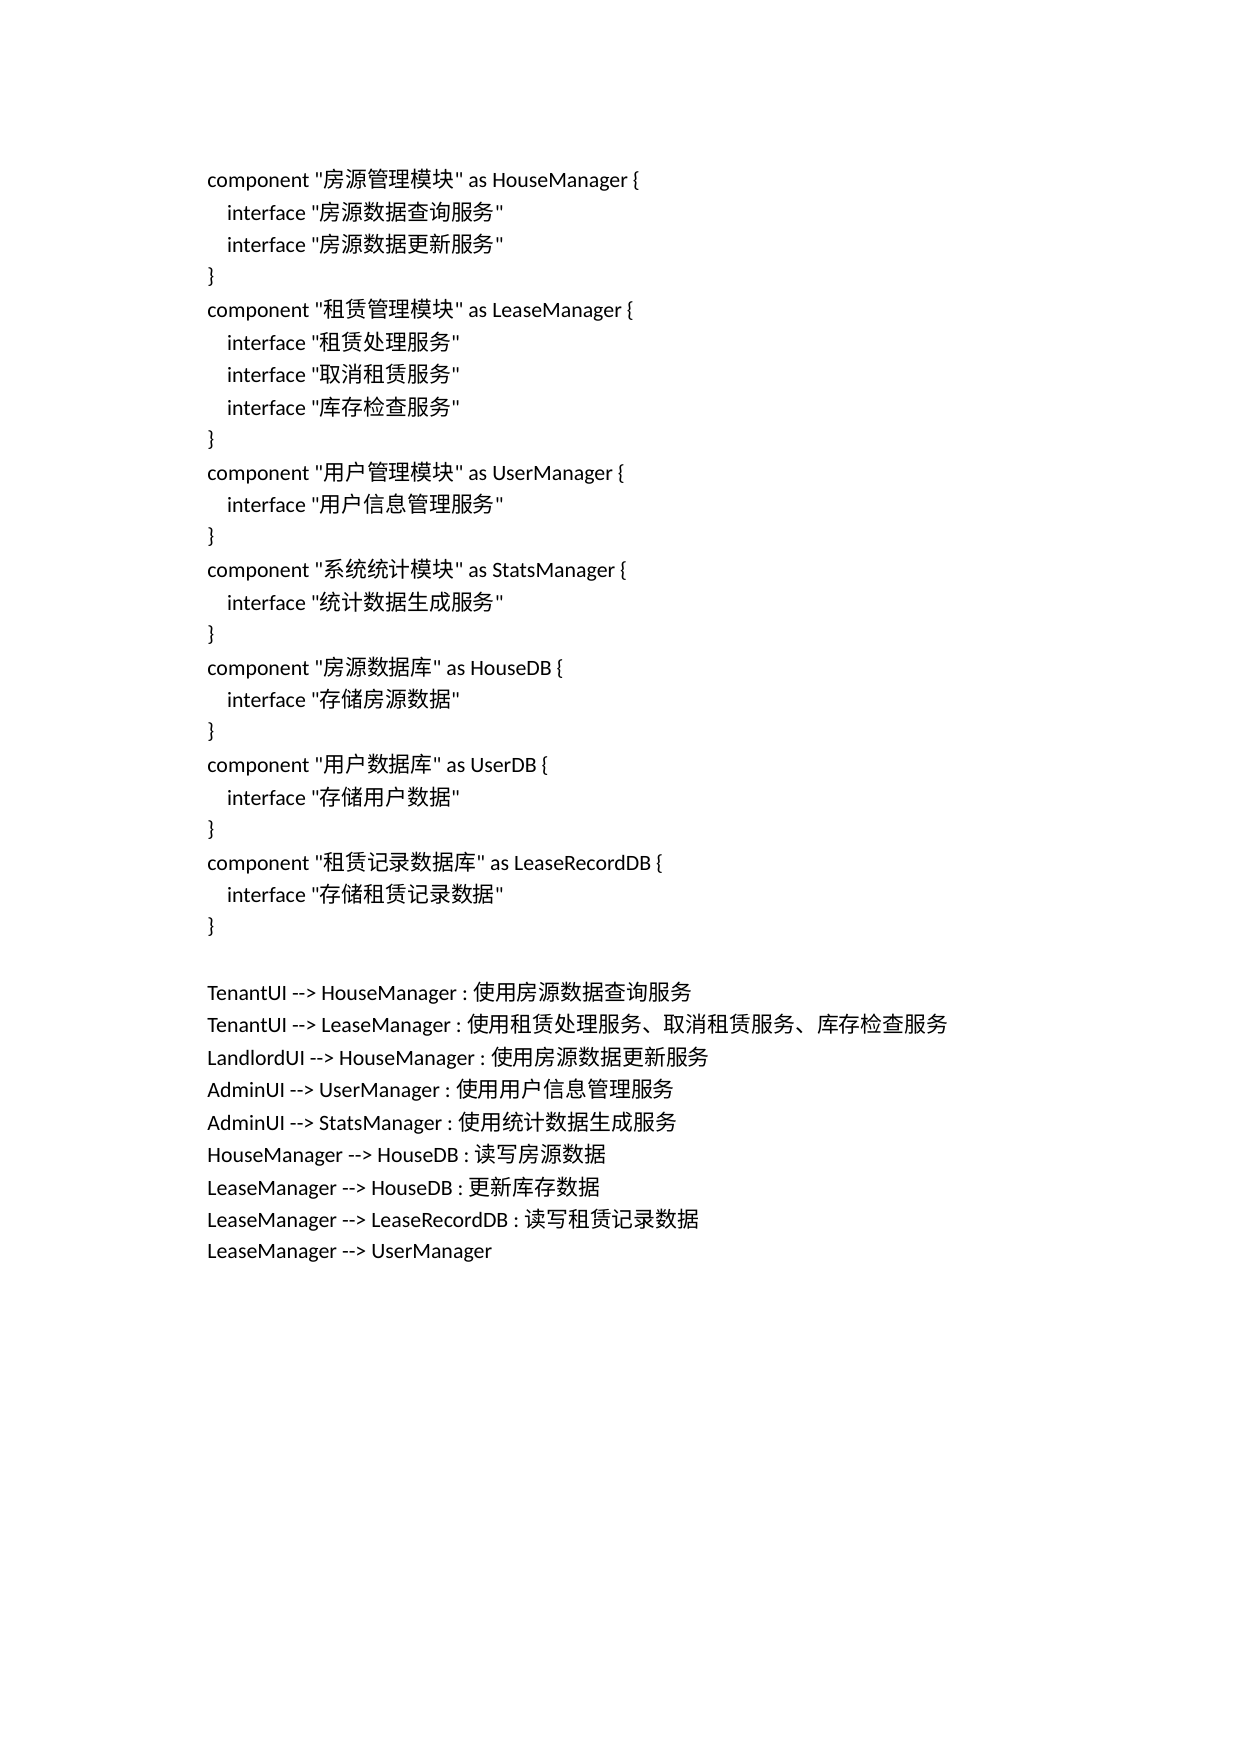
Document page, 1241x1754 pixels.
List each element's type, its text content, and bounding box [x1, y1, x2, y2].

list } [187, 909, 1053, 942]
list interface "库存检查服务" [187, 389, 1053, 422]
list interface "存储用户数据" [187, 779, 1053, 812]
list interface "房源数据查询服务" [187, 194, 1053, 227]
list AdminUI --> StatsManager : 使用统计数据生成服务 [187, 1104, 1053, 1137]
list interface "存储租赁记录数据" [187, 877, 1053, 909]
list component "系统统计模块" as StatsManager { [187, 552, 1053, 584]
list interface "房源数据更新服务" [187, 227, 1053, 259]
list component "房源管理模块" as HouseManager { [187, 162, 1053, 194]
list LeaseManager --> UserManager [187, 1234, 1053, 1267]
list interface "统计数据生成服务" [187, 584, 1053, 617]
list component "租赁管理模块" as LeaseManager { [187, 292, 1053, 324]
list LeaseManager --> LeaseRecordDB : 读写租赁记录数据 [187, 1202, 1053, 1234]
list } [187, 714, 1053, 747]
list interface "租赁处理服务" [187, 324, 1053, 357]
list LeaseManager --> HouseDB : 更新库存数据 [187, 1169, 1053, 1202]
list } [187, 812, 1053, 844]
list component "租赁记录数据库" as LeaseRecordDB { [187, 844, 1053, 877]
list } [187, 422, 1053, 454]
list component "用户管理模块" as UserManager { [187, 454, 1053, 487]
list } [187, 519, 1053, 552]
list } [187, 617, 1053, 649]
list component "用户数据库" as UserDB { [187, 747, 1053, 779]
list interface "取消租赁服务" [187, 357, 1053, 389]
list TenantUI --> HouseManager : 使用房源数据查询服务 [187, 974, 1053, 1007]
list AdminUI --> UserManager : 使用用户信息管理服务 [187, 1072, 1053, 1104]
list } [187, 259, 1053, 292]
list interface "存储房源数据" [187, 682, 1053, 714]
list LandlordUI --> HouseManager : 使用房源数据更新服务 [187, 1039, 1053, 1072]
list HouseManager --> HouseDB : 读写房源数据 [187, 1137, 1053, 1169]
list component "房源数据库" as HouseDB { [187, 649, 1053, 682]
list TenantUI --> LeaseManager : 使用租赁处理服务、取消租赁服务、库存检查服务 [187, 1007, 1053, 1039]
list interface "用户信息管理服务" [187, 487, 1053, 519]
